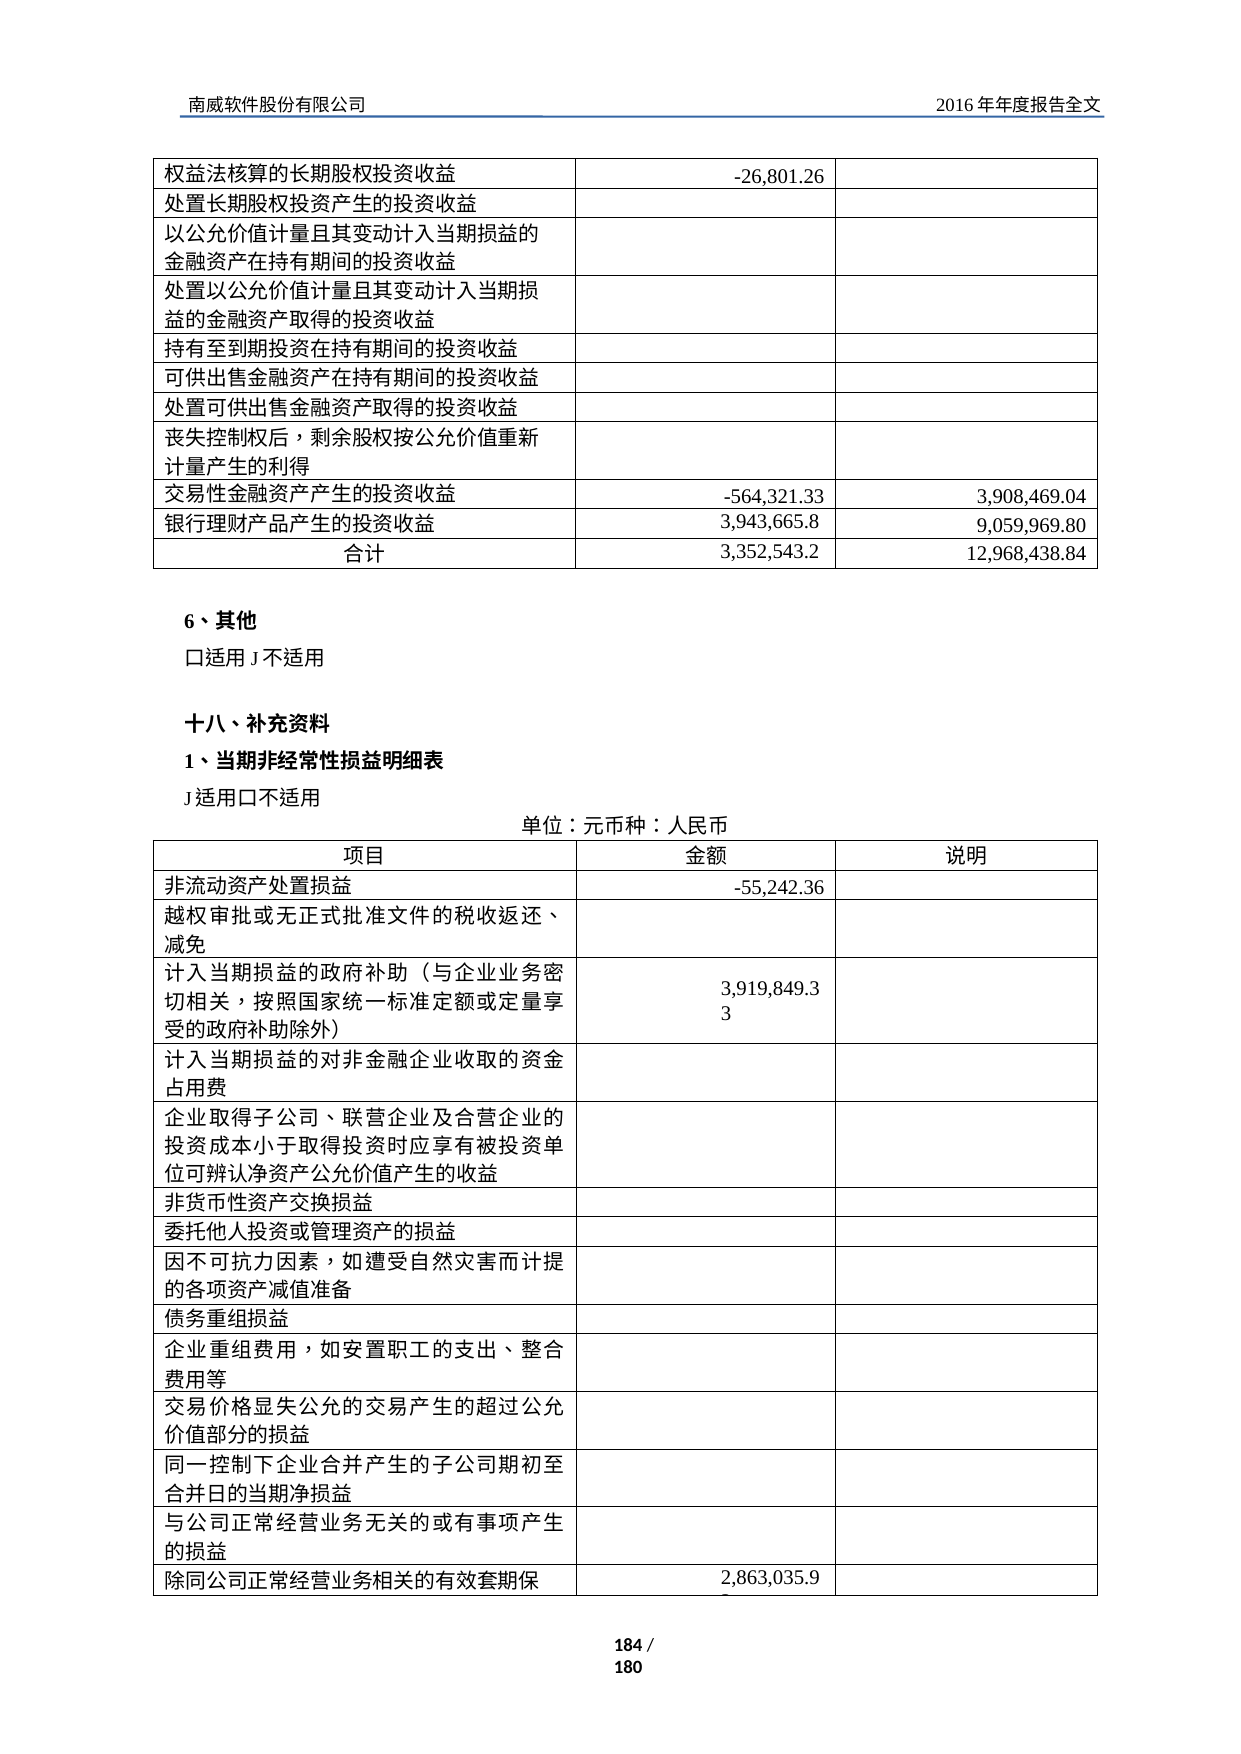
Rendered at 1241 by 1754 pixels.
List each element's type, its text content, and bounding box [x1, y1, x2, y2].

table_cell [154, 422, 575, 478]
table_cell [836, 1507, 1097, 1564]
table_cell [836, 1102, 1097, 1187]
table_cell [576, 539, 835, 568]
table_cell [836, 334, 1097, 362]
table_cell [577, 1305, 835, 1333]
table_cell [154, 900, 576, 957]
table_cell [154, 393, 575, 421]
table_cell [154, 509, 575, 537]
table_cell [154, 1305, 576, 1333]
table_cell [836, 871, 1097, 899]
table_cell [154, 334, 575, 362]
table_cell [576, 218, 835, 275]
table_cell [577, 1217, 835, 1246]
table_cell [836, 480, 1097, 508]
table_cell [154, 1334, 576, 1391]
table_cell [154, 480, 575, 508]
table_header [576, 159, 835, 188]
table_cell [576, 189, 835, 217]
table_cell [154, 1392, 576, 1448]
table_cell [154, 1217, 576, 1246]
text 单位：元币种：人民币 [36, 811, 1214, 840]
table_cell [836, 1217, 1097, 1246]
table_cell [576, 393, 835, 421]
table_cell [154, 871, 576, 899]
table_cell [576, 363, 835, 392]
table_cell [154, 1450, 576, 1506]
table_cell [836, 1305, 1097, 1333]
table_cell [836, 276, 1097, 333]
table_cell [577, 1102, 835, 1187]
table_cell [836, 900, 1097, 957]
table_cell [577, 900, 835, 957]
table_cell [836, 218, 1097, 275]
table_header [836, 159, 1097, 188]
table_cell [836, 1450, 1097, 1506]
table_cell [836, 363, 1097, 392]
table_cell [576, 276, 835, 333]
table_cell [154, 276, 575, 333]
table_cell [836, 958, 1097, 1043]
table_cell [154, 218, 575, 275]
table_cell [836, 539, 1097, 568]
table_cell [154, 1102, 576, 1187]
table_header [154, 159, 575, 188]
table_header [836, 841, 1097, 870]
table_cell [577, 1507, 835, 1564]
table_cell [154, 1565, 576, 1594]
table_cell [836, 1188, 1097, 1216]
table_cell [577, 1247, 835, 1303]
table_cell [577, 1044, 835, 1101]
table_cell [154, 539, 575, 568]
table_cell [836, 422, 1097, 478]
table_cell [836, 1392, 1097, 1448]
text 6、其他 [184, 607, 1214, 635]
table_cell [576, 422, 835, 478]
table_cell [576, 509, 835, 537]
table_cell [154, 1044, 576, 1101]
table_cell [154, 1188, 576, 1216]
text 口适用J不适用 [184, 643, 1214, 672]
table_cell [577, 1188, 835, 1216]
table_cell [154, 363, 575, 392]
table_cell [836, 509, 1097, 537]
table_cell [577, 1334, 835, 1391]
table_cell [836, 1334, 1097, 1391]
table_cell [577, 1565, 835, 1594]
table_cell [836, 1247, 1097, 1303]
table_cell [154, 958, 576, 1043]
text J适用口不适用 [184, 783, 1214, 811]
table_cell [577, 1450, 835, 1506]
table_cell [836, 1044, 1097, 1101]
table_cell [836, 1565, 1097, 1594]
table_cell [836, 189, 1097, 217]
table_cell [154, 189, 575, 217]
text 1、当期非经常性损益明细表 [184, 746, 1214, 774]
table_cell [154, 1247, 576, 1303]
text 十八、补充资料 [184, 709, 1214, 738]
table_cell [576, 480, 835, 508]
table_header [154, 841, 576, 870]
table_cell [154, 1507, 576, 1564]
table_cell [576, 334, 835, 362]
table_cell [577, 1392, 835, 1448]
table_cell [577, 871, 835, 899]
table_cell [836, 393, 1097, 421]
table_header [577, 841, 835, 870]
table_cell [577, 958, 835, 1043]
